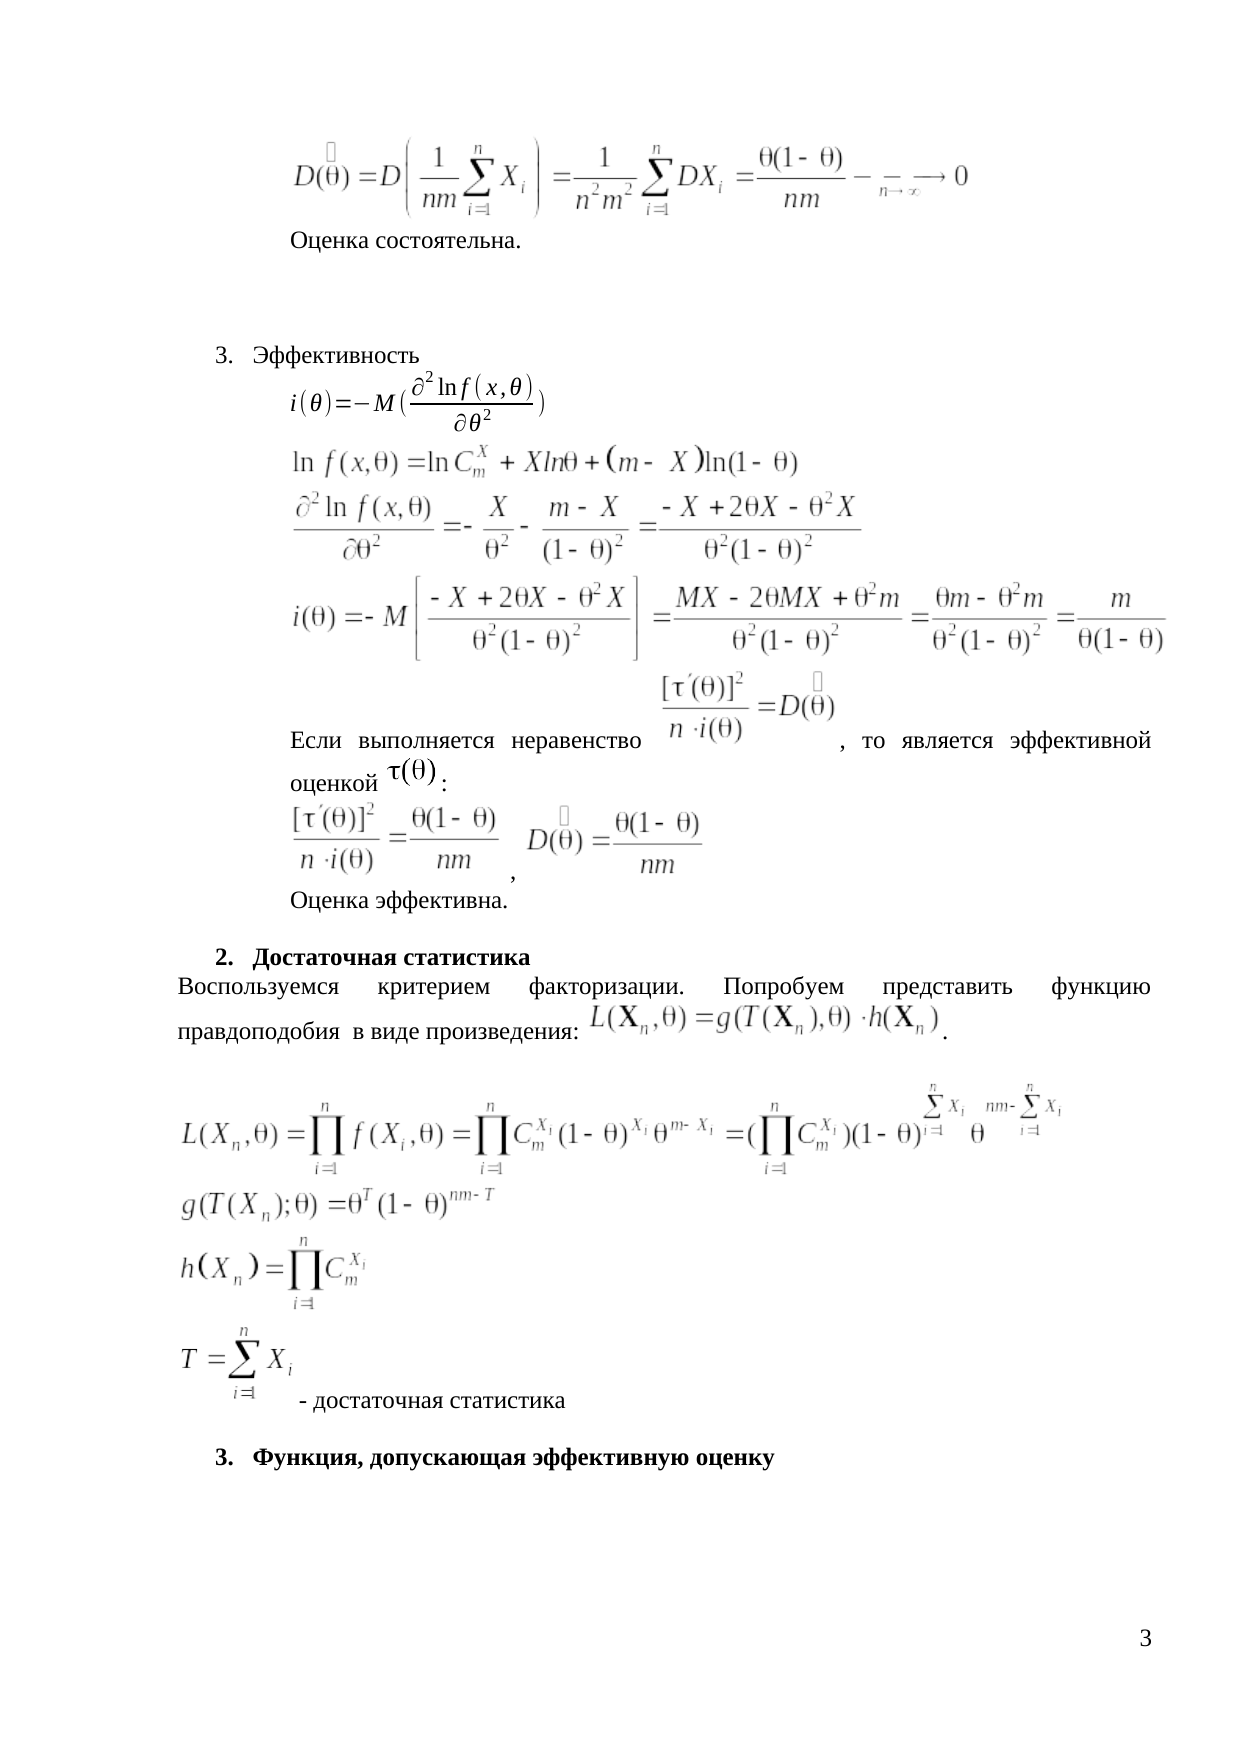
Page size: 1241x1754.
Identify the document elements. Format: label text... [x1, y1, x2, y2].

text Воспользуемся критерием факторизации. Попробуем представить функцию правдоподобия в виде произведения: . [177, 971, 1152, 1044]
text Оценка эффективна. [290, 885, 1152, 914]
list Функция, допускающая эффективную оценку [215, 1442, 1152, 1471]
list Достаточная статистика [215, 942, 1152, 971]
text , [290, 797, 1152, 885]
text - достаточная статистика [177, 1344, 1152, 1414]
text Если выполняется неравенство , то является эффективной оценкой : [290, 666, 1152, 797]
text Оценка состоятельна. [290, 225, 1152, 254]
list Эффективность [215, 340, 1152, 369]
